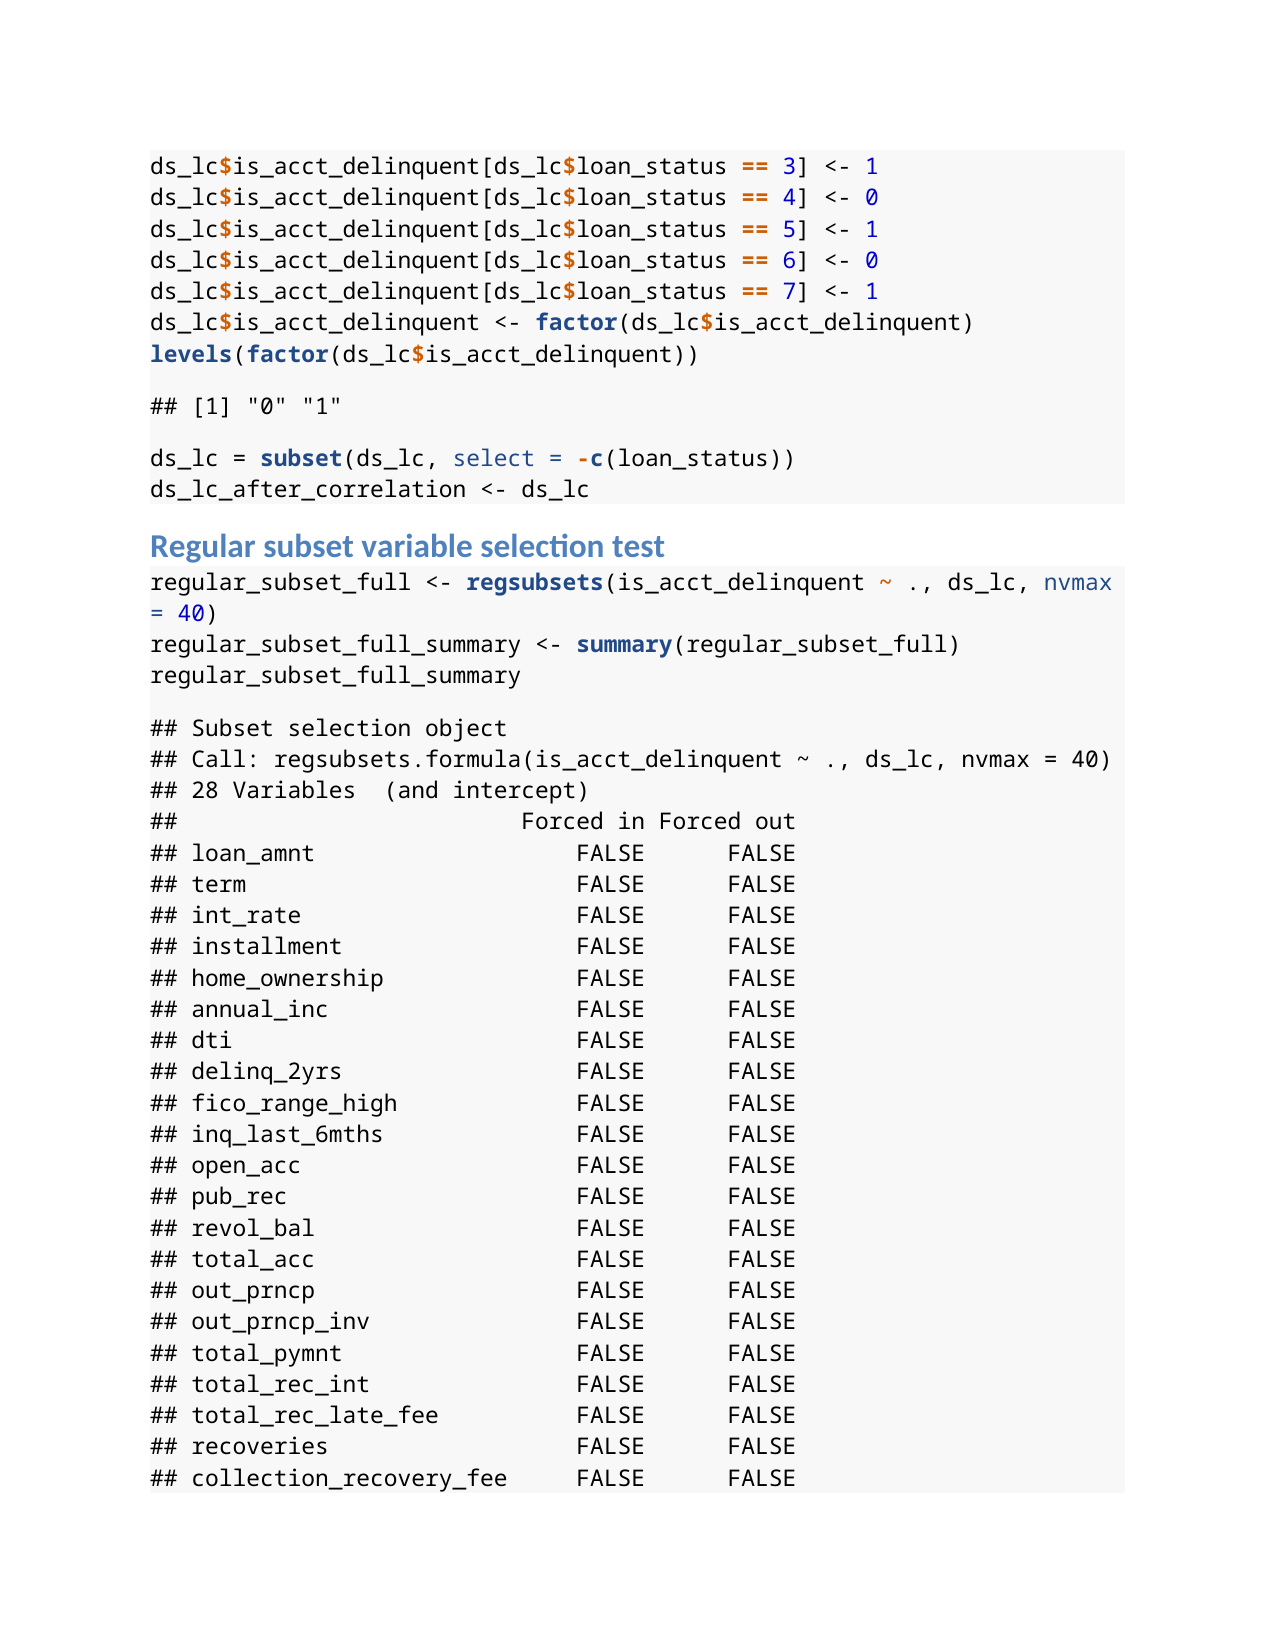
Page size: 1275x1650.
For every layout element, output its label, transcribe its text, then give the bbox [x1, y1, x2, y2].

text ## [1] "0" "1" [150, 389, 1125, 421]
text regular_subset_full <- regsubsets(is_acct_delinquent ~ ., ds_lc, nvmax = 40) regular_subset_full_summary <- summary(regular_subset_full) regular_subset_full_summary [150, 566, 1125, 691]
text ds_lc = subset(ds_lc, select = -c(loan_status)) ds_lc_after_correlation <- ds_lc [590, 442, 1125, 504]
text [150, 712, 1125, 1493]
subtitle Regular subset variable selection test [150, 525, 1125, 566]
